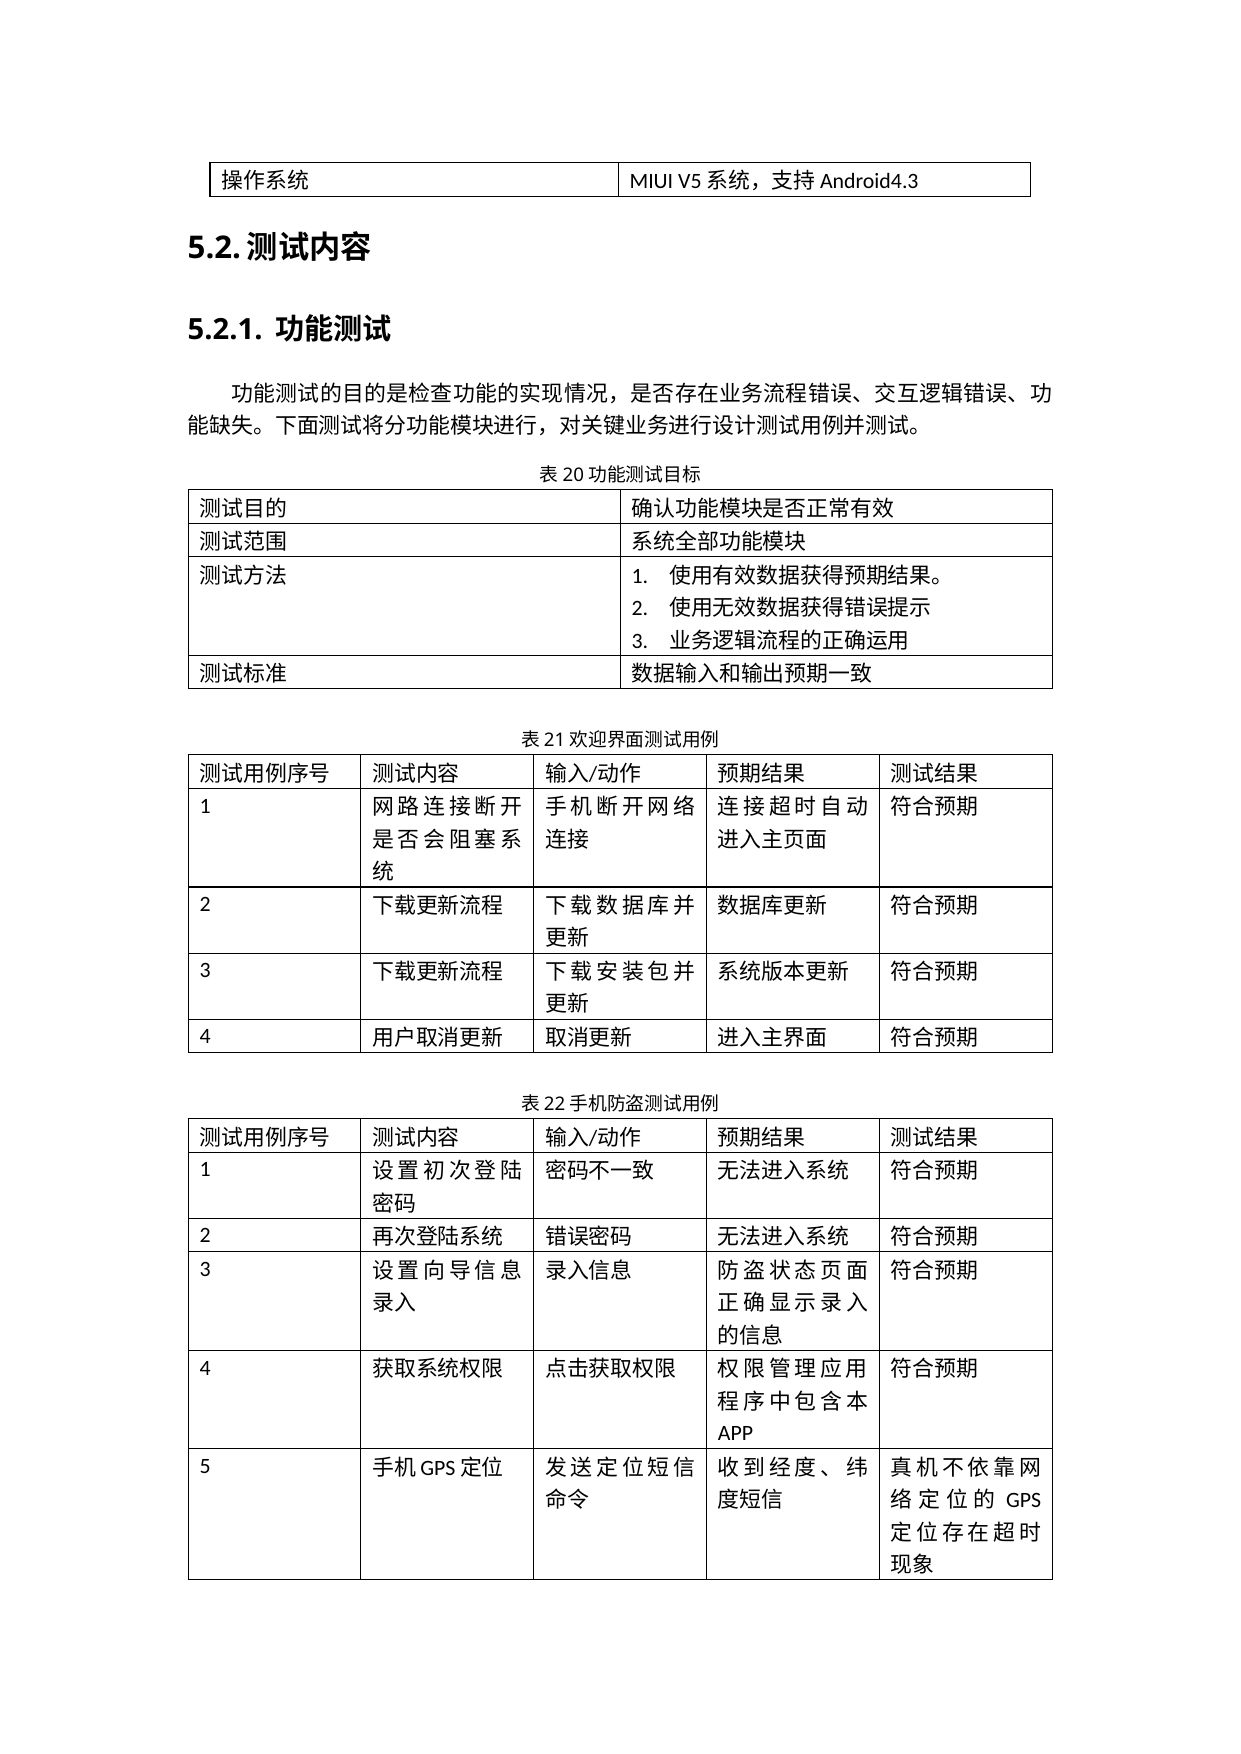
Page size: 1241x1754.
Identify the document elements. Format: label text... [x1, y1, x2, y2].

table_cell 下载安装包并更新 [534, 954, 706, 1018]
table_cell 符合预期 [880, 954, 1052, 1018]
table_cell 收到经度、纬度短信 [707, 1449, 879, 1579]
table_cell 防盗状态页面正确显示录入的信息 [707, 1252, 879, 1350]
table_cell 1 [189, 1153, 360, 1218]
table_cell 测试范围 [189, 524, 620, 556]
table_cell 使用有效数据获得预期结果。 使用无效数据获得错误提示 业务逻辑流程的正确运用 [621, 557, 1052, 655]
table_cell 数据库更新 [707, 888, 879, 952]
table_cell 连接超时自动进入主页面 [707, 789, 879, 886]
table_cell 无法进入系统 [707, 1219, 879, 1251]
table_cell 4 [189, 1020, 360, 1052]
table_cell 下载更新流程 [361, 954, 533, 1018]
table_cell 符合预期 [880, 1252, 1052, 1350]
text 表 22 手机防盗测试用例 [187, 1086, 1053, 1118]
table_header 测试目的 [189, 490, 620, 523]
table_cell 权限管理应用程序中包含本APP [707, 1351, 879, 1448]
table_cell 无法进入系统 [707, 1153, 879, 1218]
table_cell 进入主界面 [707, 1020, 879, 1052]
table_cell 再次登陆系统 [361, 1219, 533, 1251]
table_header 测试内容 [361, 1119, 533, 1152]
table_cell 符合预期 [880, 1020, 1052, 1052]
table_cell 真机不依靠网络定位的GPS定位存在超时现象 [880, 1449, 1052, 1579]
table_cell 数据输入和输出预期一致 [621, 656, 1052, 688]
table_cell 系统全部功能模块 [621, 524, 1052, 556]
table_cell 符合预期 [880, 1219, 1052, 1251]
table_cell 获取系统权限 [361, 1351, 533, 1448]
table_cell 下载更新流程 [361, 888, 533, 952]
text 功能测试的目的是检查功能的实现情况，是否存在业务流程错误、交互逻辑错误、功能缺失。下面测试将分功能模块进行，对关键业务进行设计测试用例并测试。 [187, 375, 1053, 440]
table_cell 设置初次登陆密码 [361, 1153, 533, 1218]
table_header 测试结果 [880, 755, 1052, 788]
table_cell 测试标准 [189, 656, 620, 688]
table_cell 下载数据库并更新 [534, 888, 706, 952]
table_header 测试用例序号 [189, 755, 360, 788]
table_header 测试结果 [880, 1119, 1052, 1152]
text 表 20 功能测试目标 [187, 457, 1053, 489]
table_cell 符合预期 [880, 1351, 1052, 1448]
table_cell 密码不一致 [534, 1153, 706, 1218]
table_header 测试用例序号 [189, 1119, 360, 1152]
table_header 输入/动作 [534, 755, 706, 788]
table_cell 网路连接断开是否会阻塞系统 [361, 789, 533, 886]
table_cell 3 [189, 1252, 360, 1350]
table_cell 设置向导信息录入 [361, 1252, 533, 1350]
table_cell 4 [189, 1351, 360, 1448]
table_header 预期结果 [707, 755, 879, 788]
subtitle 测试内容 [187, 213, 1053, 278]
table_cell 2 [189, 1219, 360, 1251]
table_cell 用户取消更新 [361, 1020, 533, 1052]
table_cell 取消更新 [534, 1020, 706, 1052]
table_cell 手机GPS定位 [361, 1449, 533, 1579]
table_cell 符合预期 [880, 789, 1052, 886]
subtitle 功能测试 [187, 294, 1053, 359]
table_cell 5 [189, 1449, 360, 1579]
table_header 输入/动作 [534, 1119, 706, 1152]
table_cell 1 [189, 789, 360, 886]
table_header 确认功能模块是否正常有效 [621, 490, 1052, 523]
table_cell 符合预期 [880, 888, 1052, 952]
text 表 21 欢迎界面测试用例 [187, 722, 1053, 754]
table_header 测试内容 [361, 755, 533, 788]
table_cell MIUI V5系统，支持Android4.3 [619, 163, 1030, 196]
table_cell 录入信息 [534, 1252, 706, 1350]
table_cell 测试方法 [189, 557, 620, 655]
table_cell 发送定位短信命令 [534, 1449, 706, 1579]
table_cell 手机断开网络连接 [534, 789, 706, 886]
table_cell 操作系统 [211, 163, 618, 196]
table_cell 点击获取权限 [534, 1351, 706, 1448]
table_cell 系统版本更新 [707, 954, 879, 1018]
table_cell 2 [189, 888, 360, 952]
table_cell 3 [189, 954, 360, 1018]
table_header 预期结果 [707, 1119, 879, 1152]
table_cell 错误密码 [534, 1219, 706, 1251]
table_cell 符合预期 [880, 1153, 1052, 1218]
